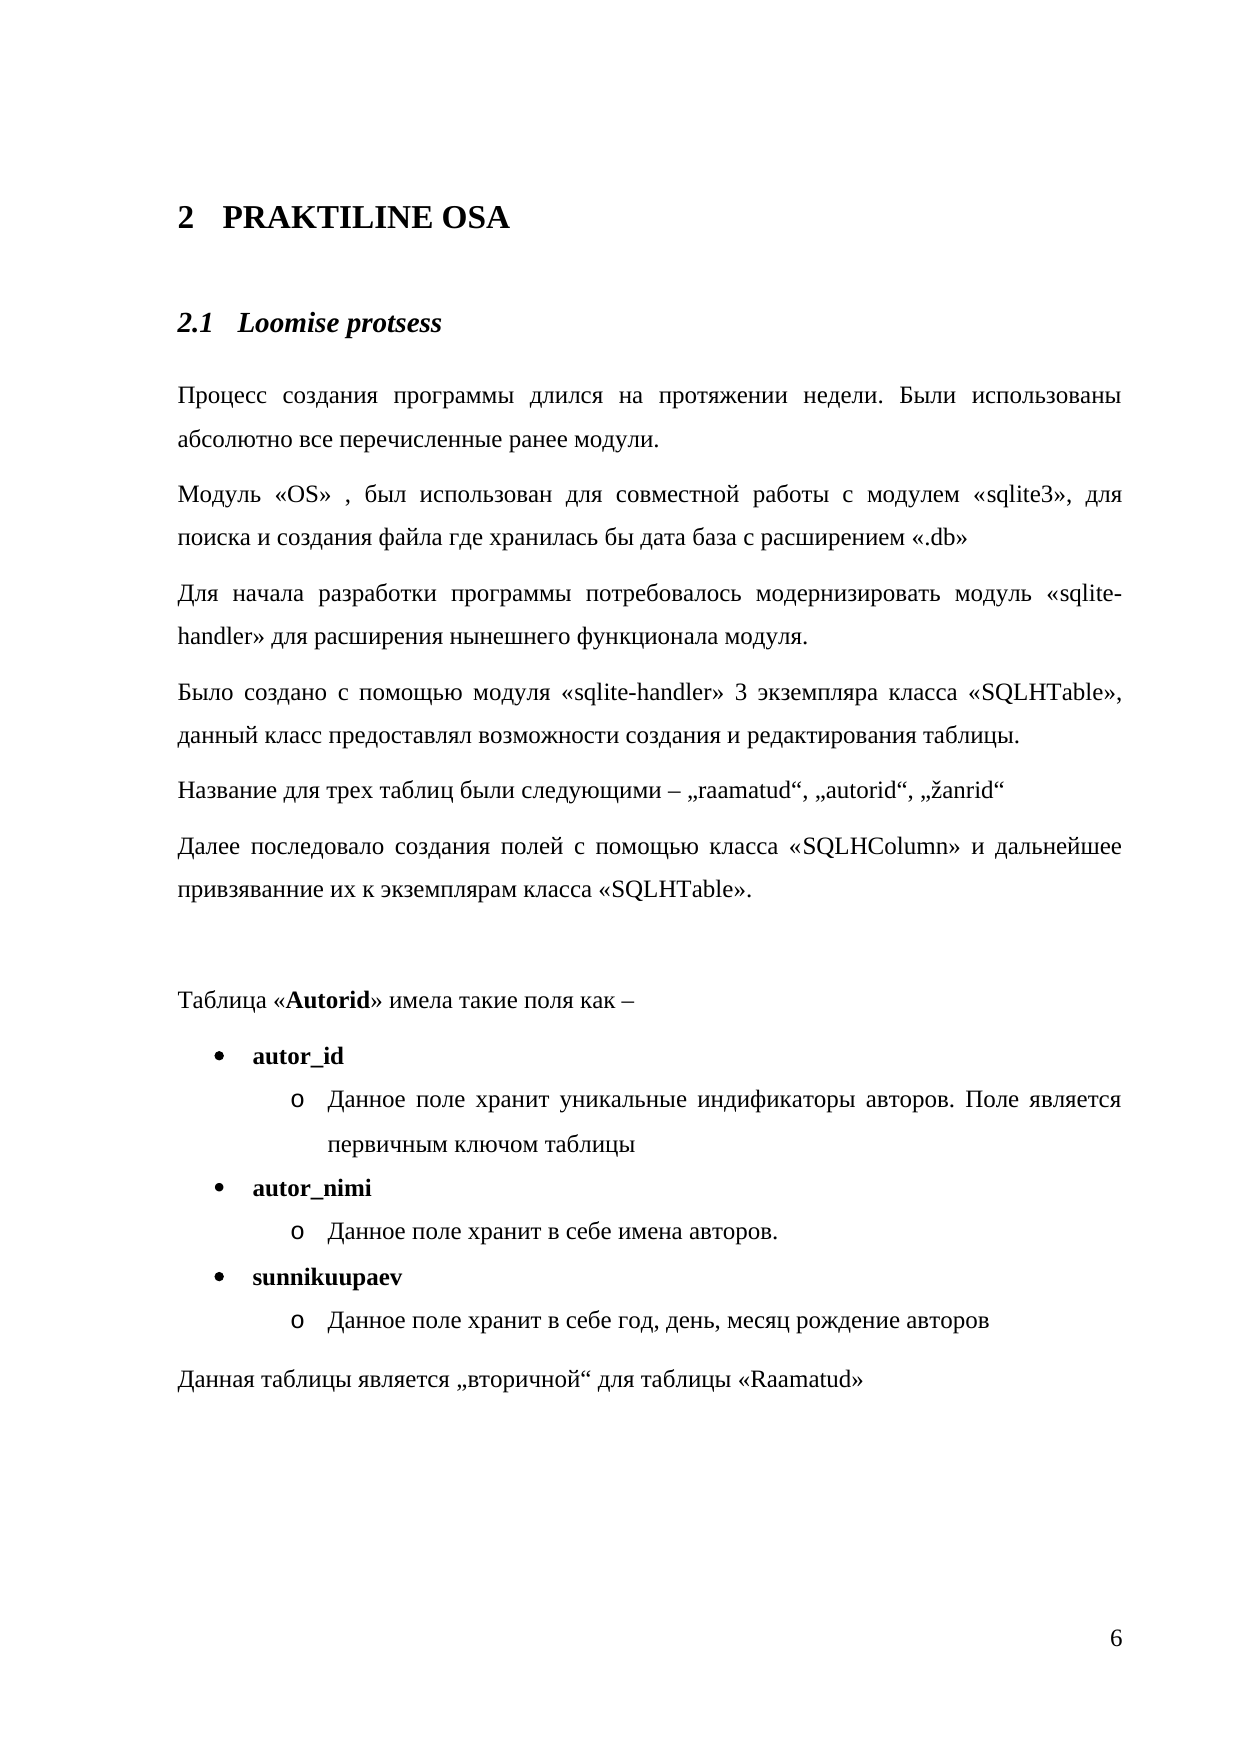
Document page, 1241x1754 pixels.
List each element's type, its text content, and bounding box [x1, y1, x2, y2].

list Данное поле хранит в себе год, день, месяц рождение авторов [290, 1305, 1122, 1336]
subtitle pRAKTILINE OSA [177, 198, 1122, 236]
text Процесс создания программы длился на протяжении недели. Были использованы абсолютно все перечисленные ранее модули. [177, 381, 1122, 452]
list autor_nimi [215, 1173, 1122, 1201]
text Модуль «OS» , был использован для совместной работы с модулем «sqlite3», для поиска и создания файла где хранилась бы дата база с расширением «.db» [177, 479, 1122, 551]
subtitle Loomise protsess [177, 305, 1122, 339]
text Название для трех таблиц были следующими – „raamatud“, „autorid“, „žanrid“ [177, 776, 1122, 804]
list autor_id [215, 1041, 1122, 1070]
text Для начала разработки программы потребовалось модернизировать модуль «sqlite-handler» для расширения нынешнего функционала модуля. [177, 578, 1122, 650]
list sunnikuupaev [215, 1262, 1122, 1291]
text Данная таблицы является „вторичной“ для таблицы «Raamatud» [177, 1364, 1122, 1393]
text Далее последовало создания полей с помощью класса «SQLHColumn» и дальнейшее привзяванние их к экземплярам класса «SQLHTable». [177, 831, 1122, 903]
text Было создано с помощью модуля «sqlite-handler» 3 экземпляра класса «SQLHTable», данный класс предоставлял возможности создания и редактирования таблицы. [177, 677, 1122, 749]
list Данное поле хранит уникальные индификаторы авторов. Поле является первичным ключом таблицы [290, 1084, 1122, 1158]
list Данное поле хранит в себе имена авторов. [290, 1216, 1122, 1247]
text Таблица «Autorid» имела такие поля как – [177, 986, 1122, 1014]
